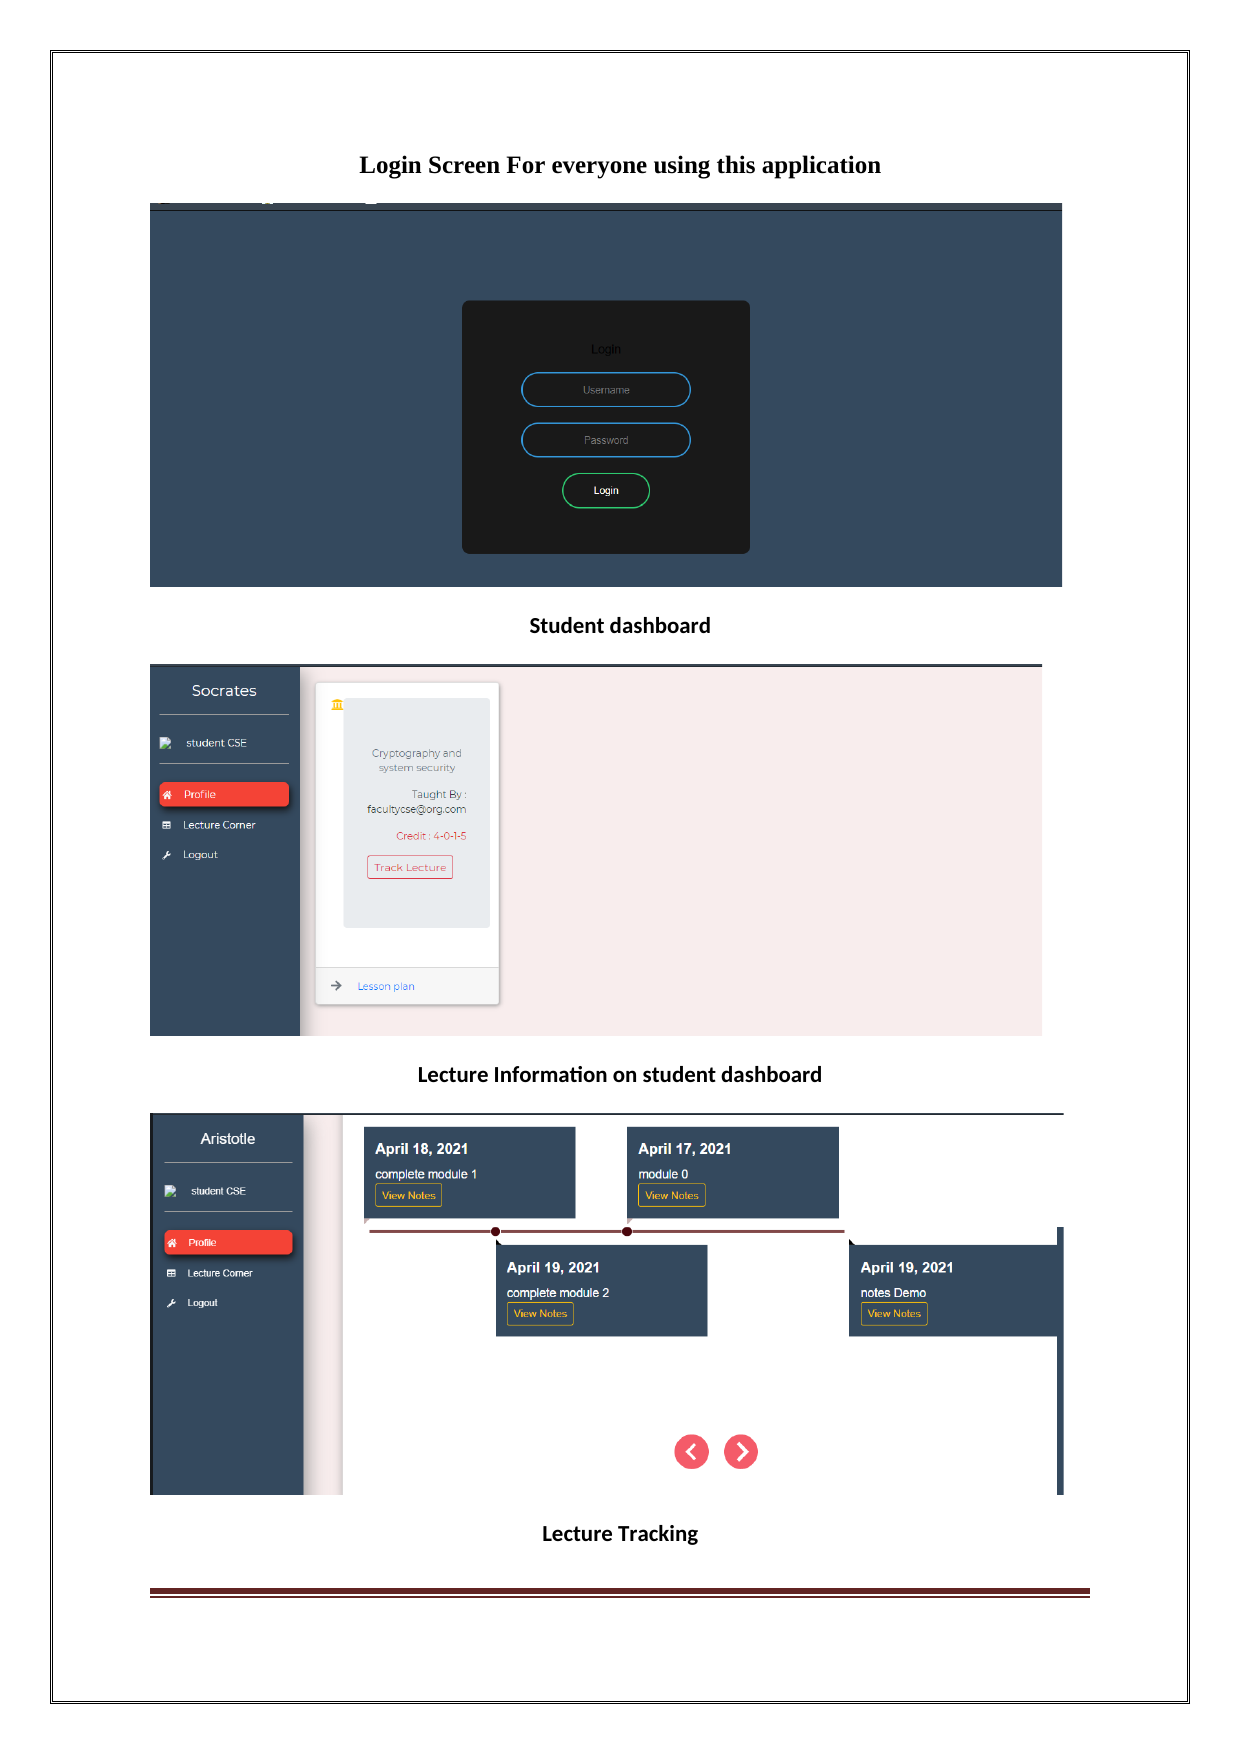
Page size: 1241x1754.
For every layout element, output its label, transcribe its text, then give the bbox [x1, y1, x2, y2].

picture [150, 203, 1063, 587]
picture [150, 1113, 1064, 1495]
text Lecture Information on student dashboard [150, 1060, 1090, 1088]
text Login Screen For everyone using this application [150, 150, 1090, 179]
text Student dashboard [150, 612, 1090, 640]
picture [150, 664, 1043, 1036]
text Lecture Tracking [150, 1519, 1090, 1547]
